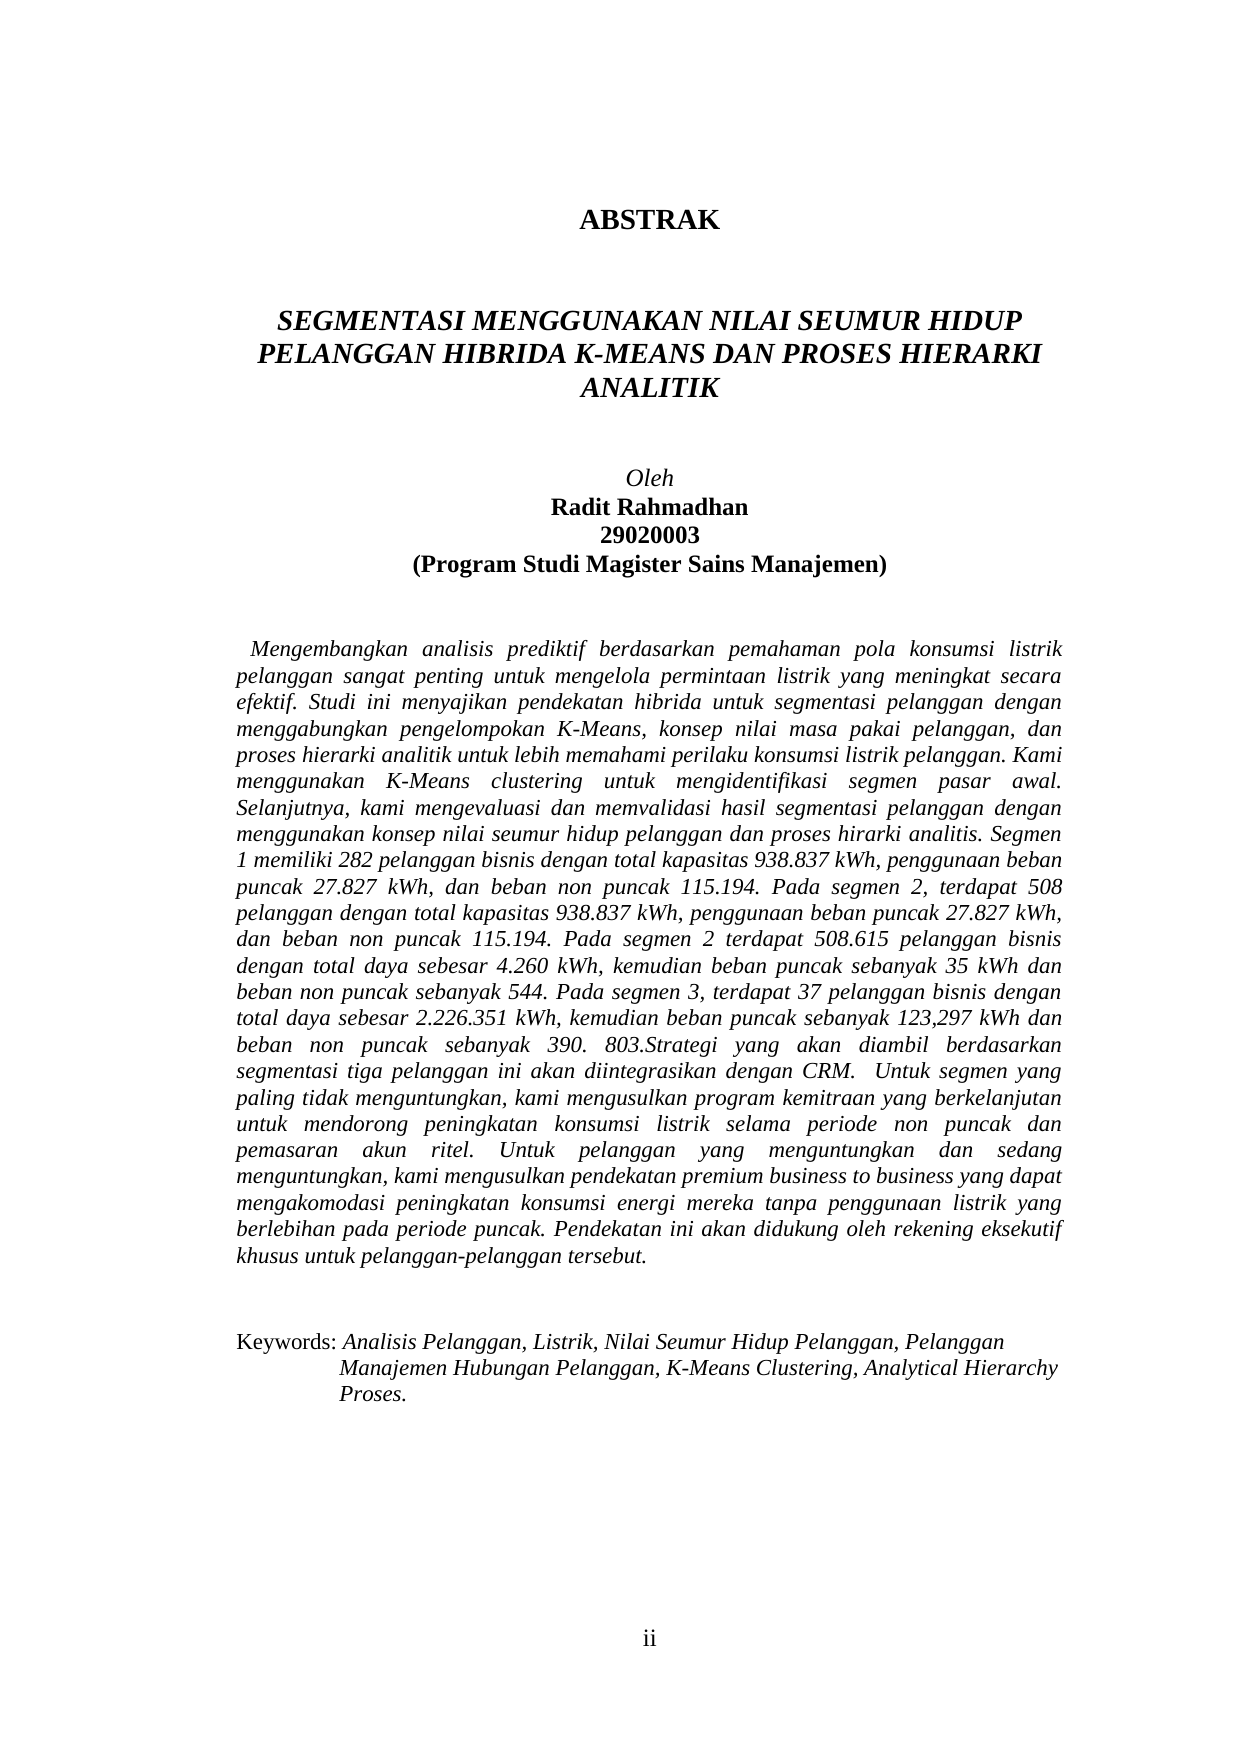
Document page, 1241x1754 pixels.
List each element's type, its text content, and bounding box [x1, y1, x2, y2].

text Keywords: Analisis Pelanggan, Listrik, Nilai Seumur Hidup Pelanggan, Pelanggan [236, 1328, 1063, 1354]
subtitle ABSTRAK [236, 202, 1063, 236]
text Proses. [236, 1380, 1063, 1407]
text (Program Studi Magister Sains Manajemen) [236, 549, 1063, 578]
text Radit Rahmadhan [236, 492, 1063, 521]
text 29020003 [236, 521, 1063, 549]
text Oleh [236, 463, 1063, 492]
text SEGMENTASI MENGGUNAKAN NILAI SEUMUR HIDUP PELANGGAN HIBRIDA K-MEANS DAN PROSES HIERARKI ANALITIK [236, 303, 1063, 403]
text Manajemen Hubungan Pelanggan, K-Means Clustering, Analytical Hierarchy [236, 1354, 1063, 1380]
text Mengembangkan analisis prediktif berdasarkan pemahaman pola konsumsi listrik pelanggan sangat penting untuk mengelola permintaan listrik yang meningkat secara efektif. Studi ini menyajikan pendekatan hibrida untuk segmentasi pelanggan dengan menggabungkan pengelompokan K-Means, konsep nilai masa pakai pelanggan, dan proses hierarki analitik untuk lebih memahami perilaku konsumsi listrik pelanggan. Kami menggunakan K-Means clustering untuk mengidentifikasi segmen pasar awal. Selanjutnya, kami mengevaluasi dan memvalidasi hasil segmentasi pelanggan dengan menggunakan konsep nilai seumur hidup pelanggan dan proses hirarki analitis. Segmen 1 memiliki 282 pelanggan bisnis dengan total kapasitas 938.837 kWh, penggunaan beban puncak 27.827 kWh, dan beban non puncak 115.194. Pada segmen 2, terdapat 508 pelanggan dengan total kapasitas 938.837 kWh, penggunaan beban puncak 27.827 kWh, dan beban non puncak 115.194. Pada segmen 2 terdapat 508.615 pelanggan bisnis dengan total daya sebesar 4.260 kWh, kemudian beban puncak sebanyak 35 kWh dan beban non puncak sebanyak 544. Pada segmen 3, terdapat 37 pelanggan bisnis dengan total daya sebesar 2.226.351 kWh, kemudian beban puncak sebanyak 123,297 kWh dan beban non puncak sebanyak 390. 803.Strategi yang akan diambil berdasarkan segmentasi tiga pelanggan ini akan diintegrasikan dengan CRM. Untuk segmen yang paling tidak menguntungkan, kami mengusulkan program kemitraan yang berkelanjutan untuk mendorong peningkatan konsumsi listrik selama periode non puncak dan pemasaran akun ritel. Untuk pelanggan yang menguntungkan dan sedang menguntungkan, kami mengusulkan pendekatan premium business to business yang dapat mengakomodasi peningkatan konsumsi energi mereka tanpa penggunaan listrik yang berlebihan pada periode puncak. Pendekatan ini akan didukung oleh rekening eksekutif khusus untuk pelanggan-pelanggan tersebut. [236, 636, 1063, 1268]
